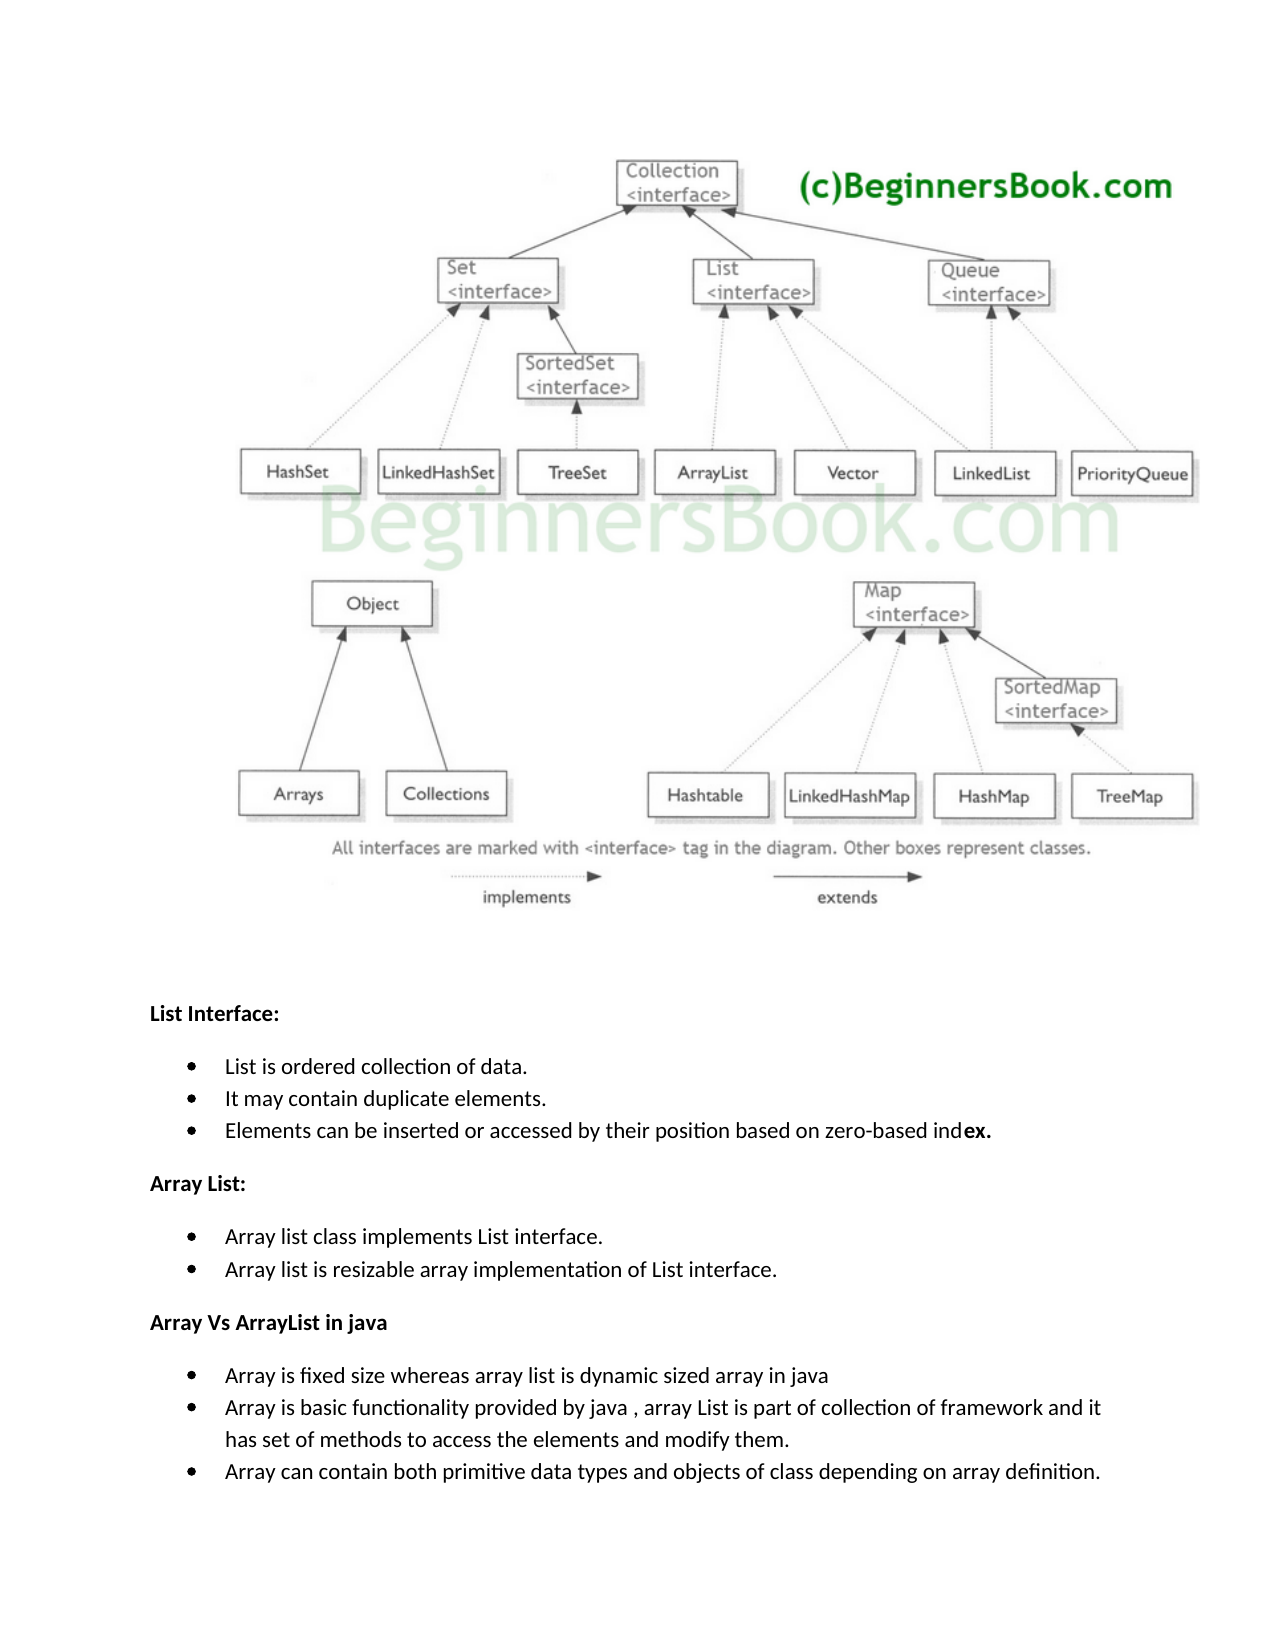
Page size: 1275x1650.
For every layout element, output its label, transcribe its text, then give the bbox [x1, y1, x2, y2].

list Array is basic functionality provided by java , array List is part of collection of framework and it has set of methods to access the elements and modify them. [187, 1393, 1125, 1453]
text Array Vs ArrayList in java [150, 1308, 1125, 1336]
list Array list is resizable array implementation of List interface. [187, 1255, 1125, 1283]
text Array List: [150, 1169, 1125, 1197]
list Elements can be inserted or accessed by their position based on zero-based index. [187, 1116, 1125, 1144]
list List is ordered collection of data. [187, 1052, 1125, 1080]
list Array can contain both primitive data types and objects of class depending on array definition. [187, 1457, 1125, 1485]
list Array is fixed size whereas array list is dynamic sized array in java [187, 1361, 1125, 1389]
picture [225, 150, 1200, 921]
list Array list class implements List interface. [187, 1222, 1125, 1251]
text List Interface: [150, 999, 1125, 1027]
list It may contain duplicate elements. [187, 1084, 1125, 1112]
